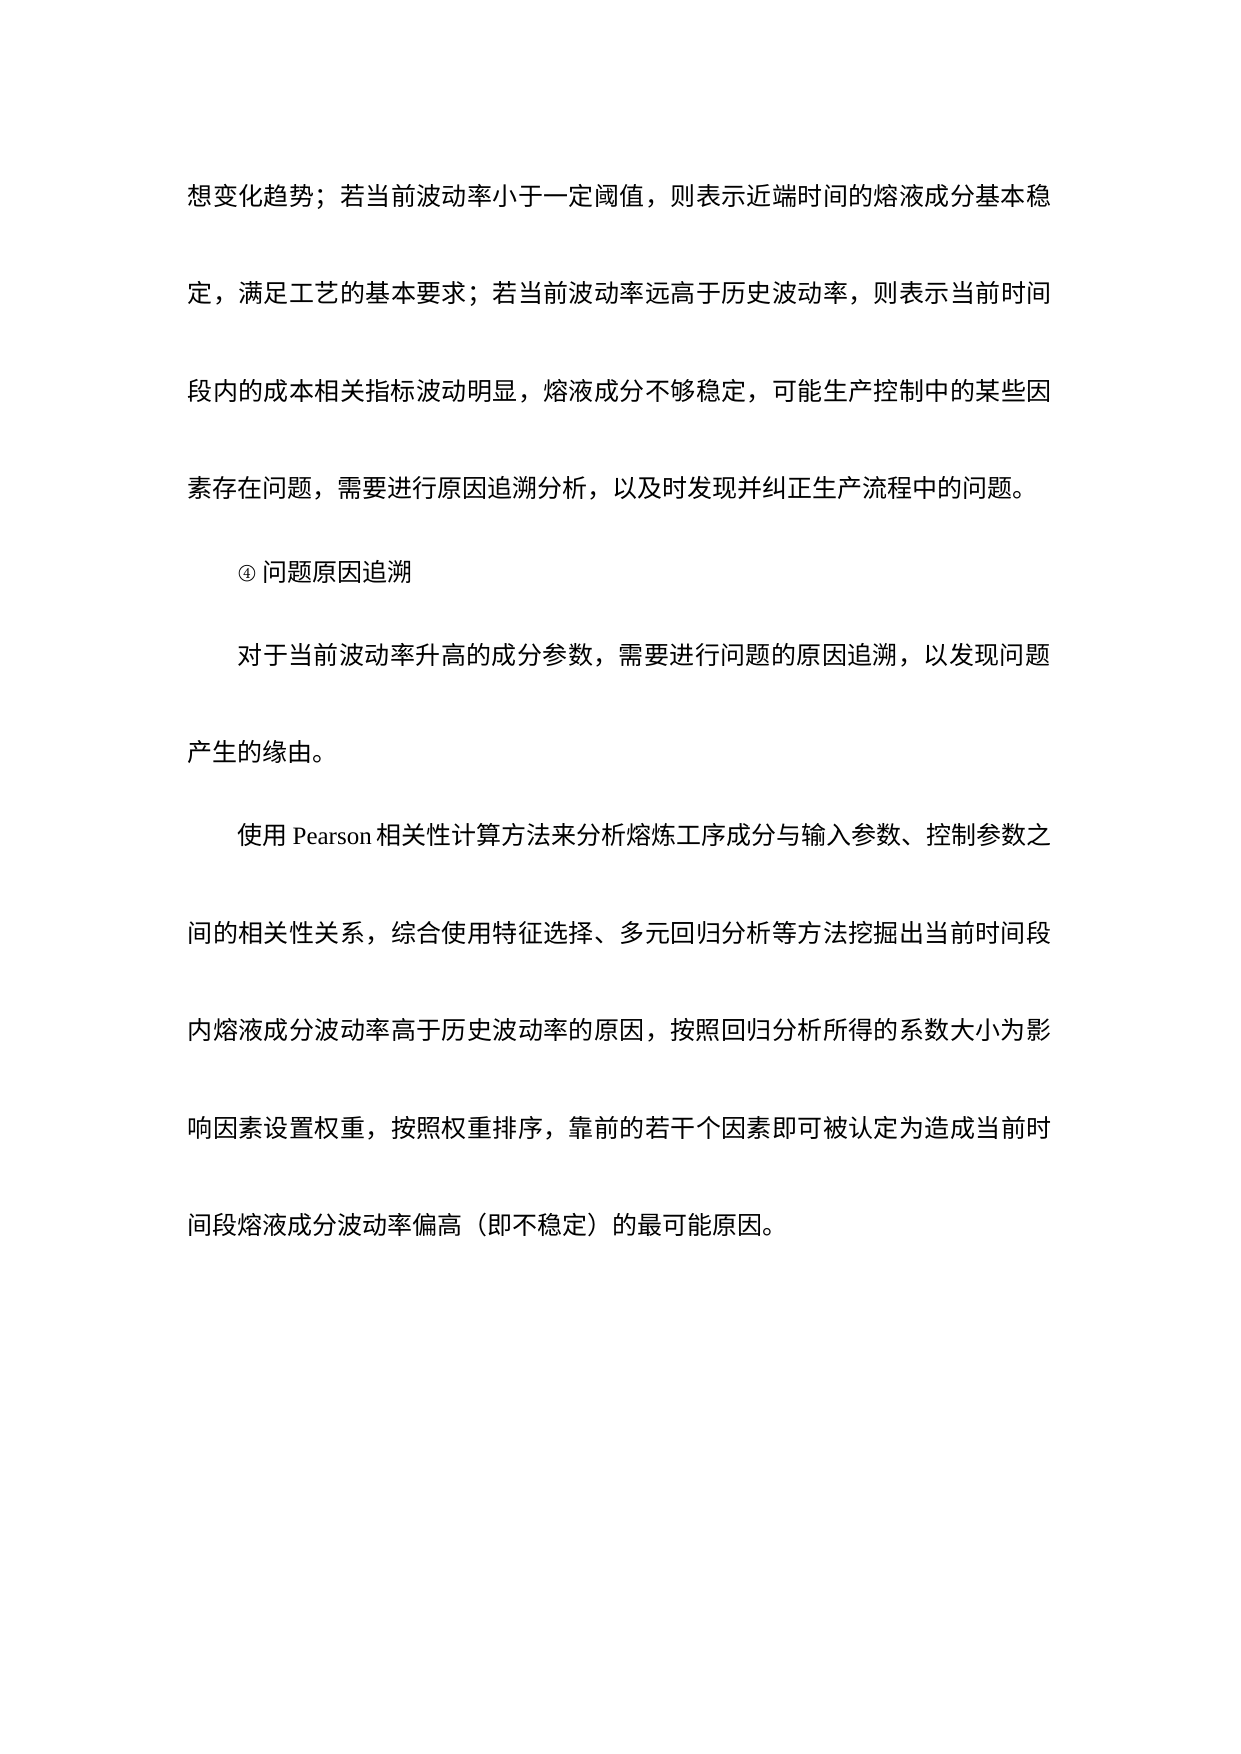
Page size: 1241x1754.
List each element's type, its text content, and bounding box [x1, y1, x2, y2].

text 使用Pearson相关性计算方法来分析熔炼工序成分与输入参数、控制参数之间的相关性关系，综合使用特征选择、多元回归分析等方法挖掘出当前时间段内熔液成分波动率高于历史波动率的原因，按照回归分析所得的系数大小为影响因素设置权重，按照权重排序，靠前的若干个因素即可被认定为造成当前时间段熔液成分波动率偏高（即不稳定）的最可能原因。 [187, 801, 1053, 1256]
text 对于当前波动率升高的成分参数，需要进行问题的原因追溯，以发现问题产生的缘由。 [187, 621, 1053, 783]
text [187, 162, 1053, 519]
text ④ 问题原因追溯 [187, 538, 1053, 603]
